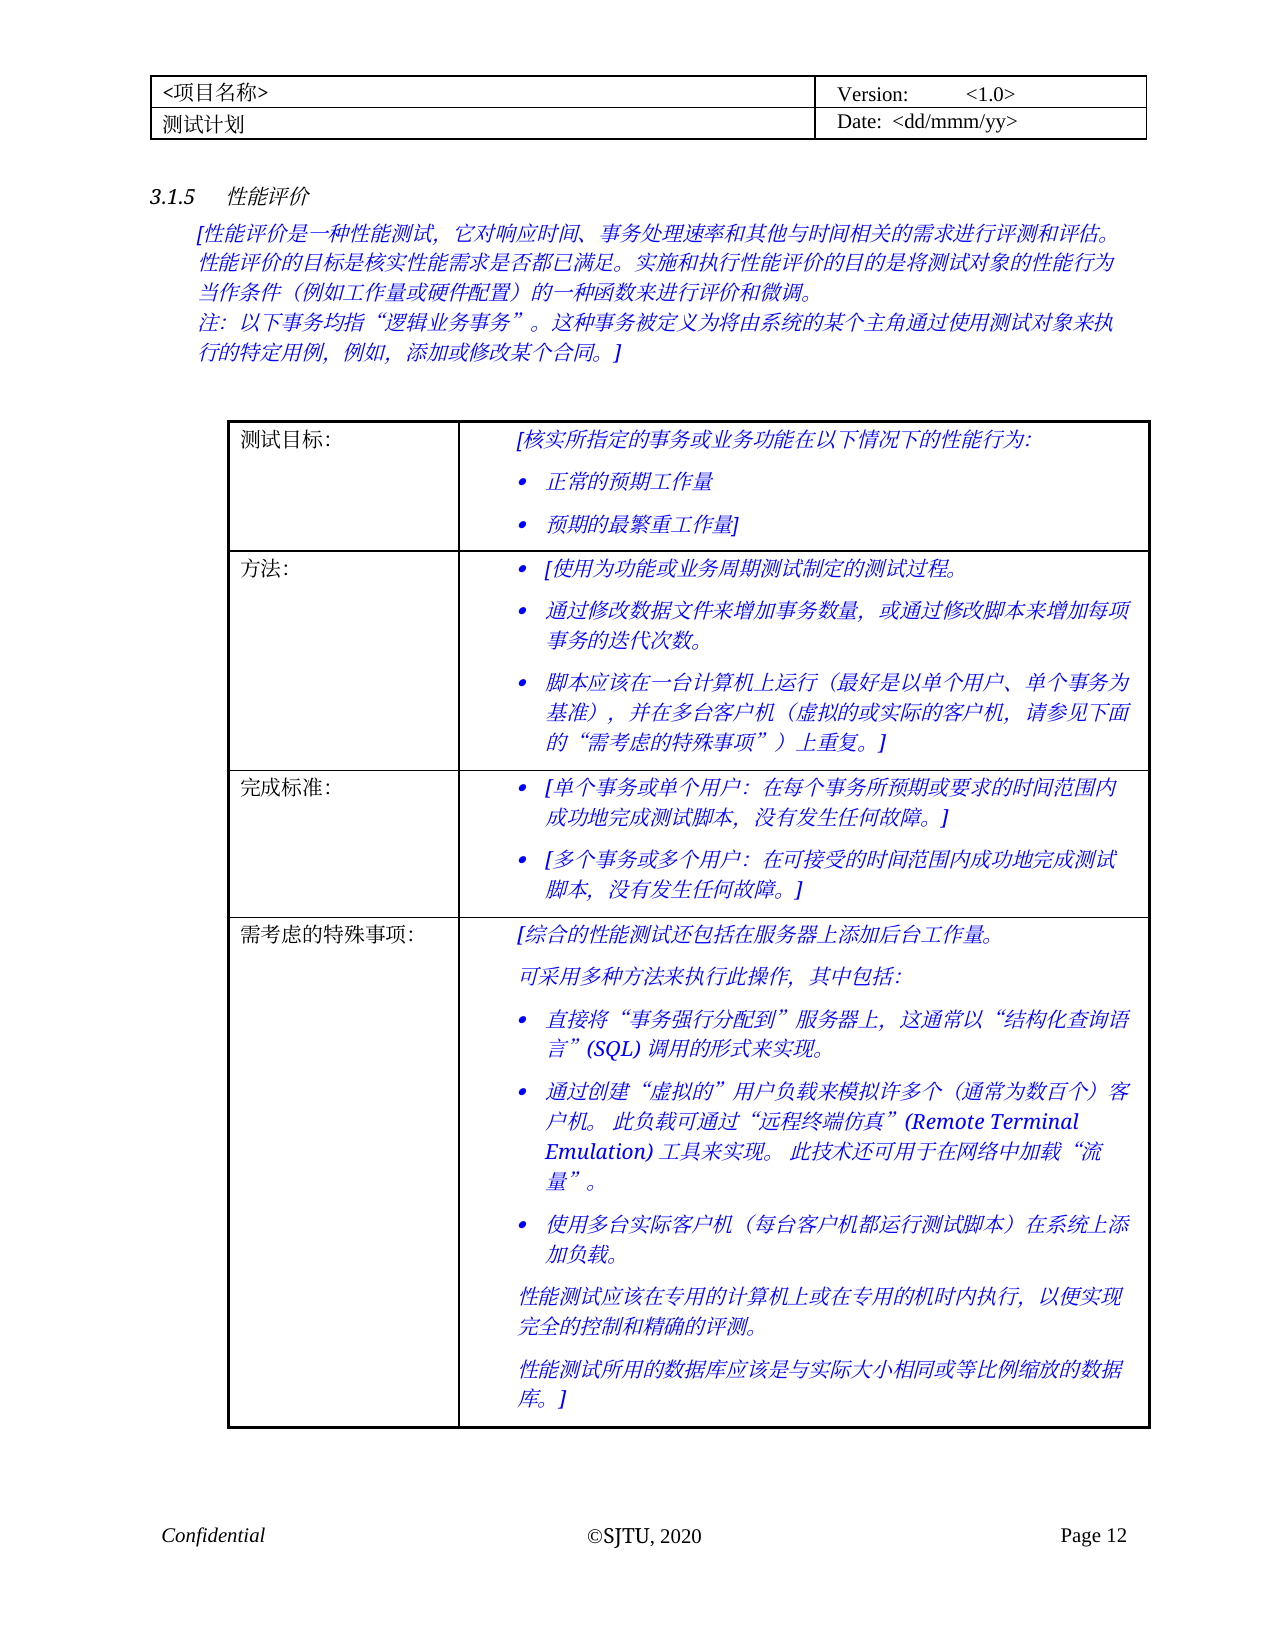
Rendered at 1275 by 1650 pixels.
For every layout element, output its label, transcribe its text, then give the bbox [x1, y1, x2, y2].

table_header [核实所指定的事务或业务功能在以下情况下的性能行为： 正常的预期工作量 预期的最繁重工作量] [460, 423, 1148, 550]
subtitle 性能评价 [150, 181, 1125, 211]
table_cell 需考虑的特殊事项： [230, 918, 458, 1426]
table_cell 完成标准： [230, 771, 458, 916]
table_cell [单个事务或单个用户：在每个事务所预期或要求的时间范围内 成功地完成测试脚本，没有发生任何故障。] [多个事务或多个用户：在可接受的时间范围内成功地完成测试 脚本，没有发生任何故障。] [460, 771, 1148, 916]
table_cell 方法： [230, 552, 458, 769]
text 注：以下事务均指“逻辑业务事务”。这种事务被定义为将由系统的某个主角通过使用测试对象来执行的特定用例，例如，添加或修改某个合同。] [197, 307, 1125, 367]
table_header 测试目标： [230, 423, 458, 550]
text [性能评价是一种性能测试，它对响应时间、事务处理速率和其他与时间相关的需求进行评测和评估。性能评价的目标是核实性能需求是否都已满足。实施和执行性能评价的目的是将测试对象的性能行为当作条件（例如工作量或硬件配置）的一种函数来进行评价和微调。 [197, 217, 1125, 307]
table_cell [使用为功能或业务周期测试制定的测试过程。 通过修改数据文件来增加事务数量，或通过修改脚本来增加每项 事务的迭代次数。 脚本应该在一台计算机上运行（最好是以单个用户、单个事务为 基准），并在多台客户机（虚拟的或实际的客户机，请参见下面 的“需考虑的特殊事项”）上重复。] [460, 552, 1148, 769]
table_cell [综合的性能测试还包括在服务器上添加后台工作量。 可采用多种方法来执行此操作，其中包括： 直接将“事务强行分配到”服务器上，这通常以“结构化查询语 言”(SQL) 调用的形式来实现。 通过创建“虚拟的”用户负载来模拟许多个（通常为数百个）客 户机。 此负载可通过“远程终端仿真”(Remote Terminal Emulation) 工具来实现。 此技术还可用于在网络中加载“流 量”。 使用多台实际客户机（每台客户机都运行测试脚本）在系统上添 加负载。 性能测试应该在专用的计算机上或在专用的机时内执行，以便实现完全的控制和精确的评测。 性能测试所用的数据库应该是与实际大小相同或等比例缩放的数据库。] [460, 918, 1148, 1426]
